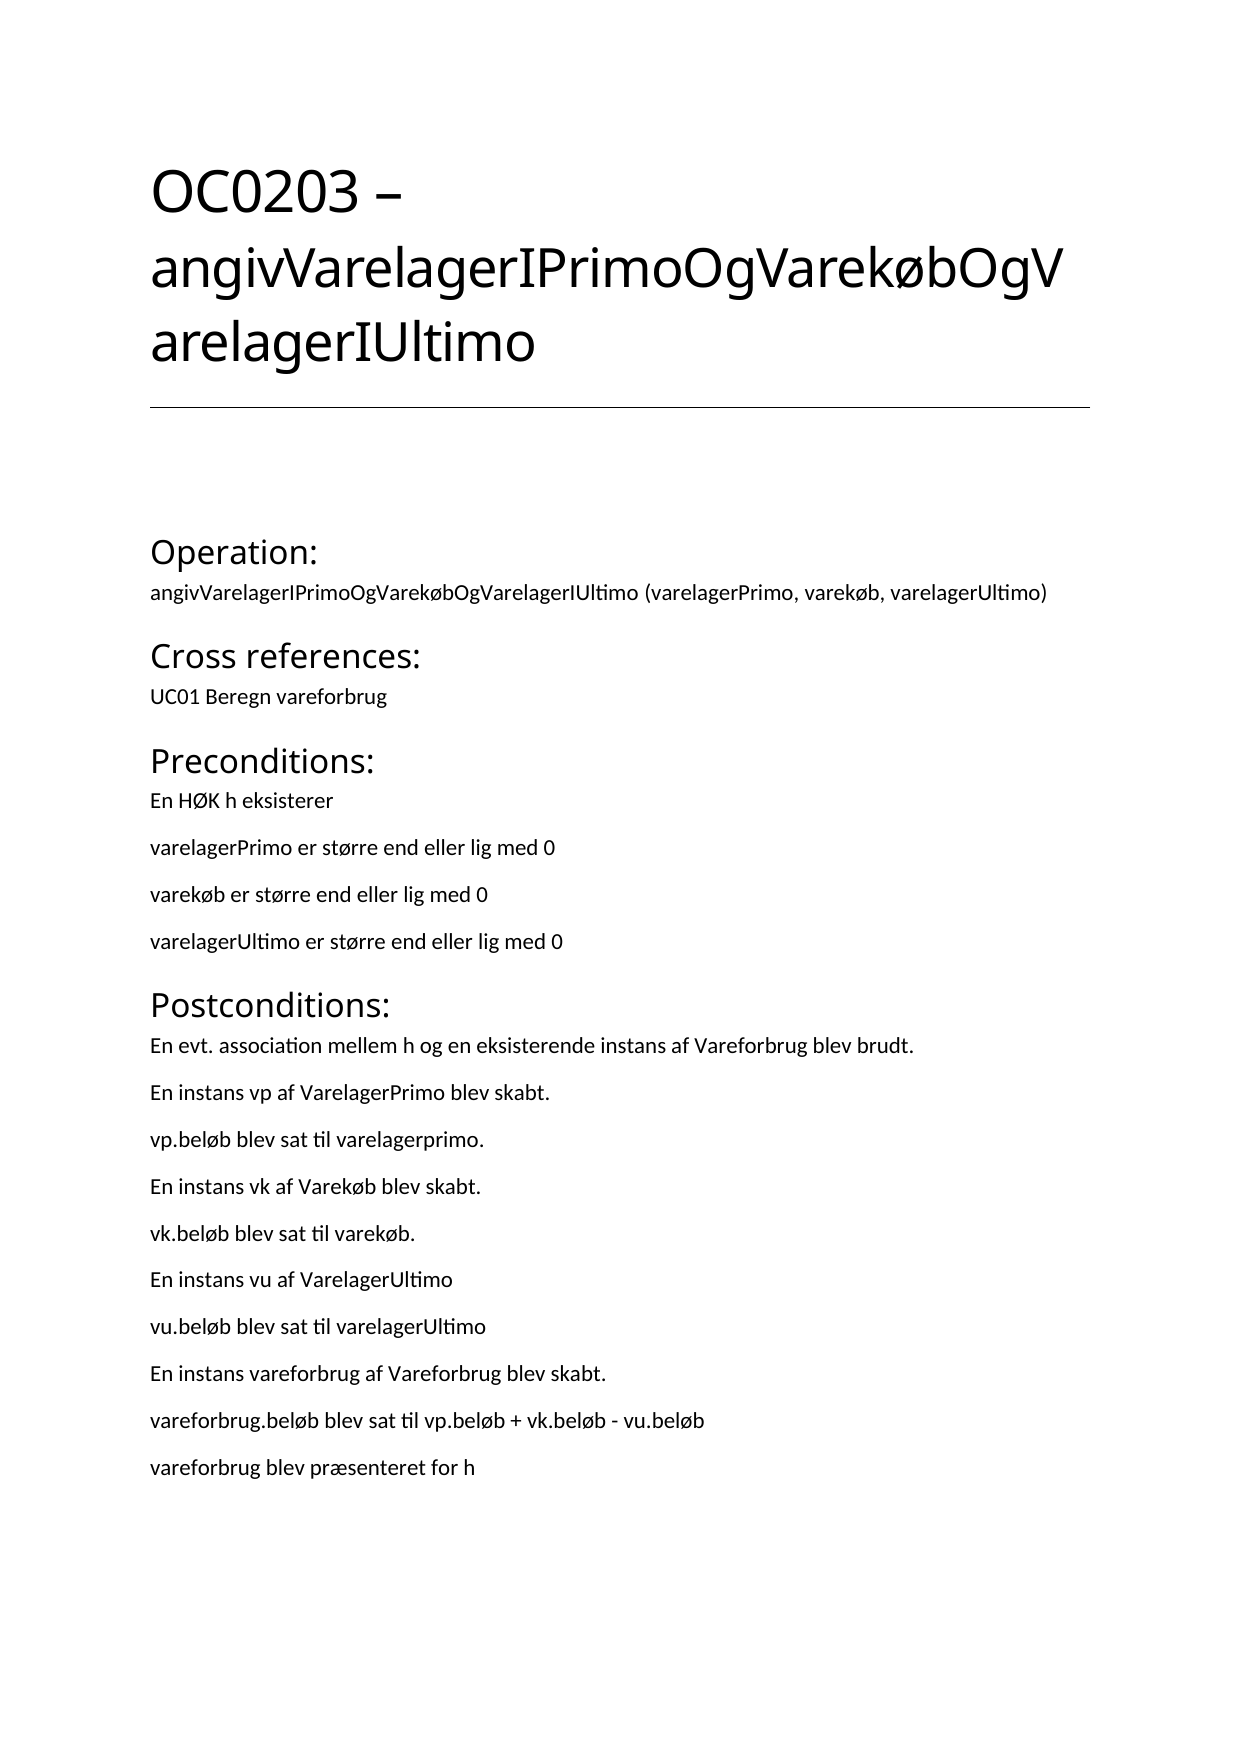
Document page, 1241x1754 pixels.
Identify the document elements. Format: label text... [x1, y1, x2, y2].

title OC0203 – angivVarelagerIPrimoOgVarekøbOgVarelagerIUltimo [150, 150, 1090, 377]
text angivVarelagerIPrimoOgVarekøbOgVarelagerIUltimo (varelagerPrimo, varekøb, varelagerUltimo) [150, 578, 1090, 606]
text vu.beløb blev sat til varelagerUltimo [150, 1312, 1090, 1340]
text UC01 Beregn vareforbrug [150, 682, 1090, 710]
text En HØK h eksisterer [150, 786, 1090, 814]
subtitle Operation: [150, 529, 1090, 574]
subtitle Postconditions: [150, 982, 1090, 1028]
text En instans vp af VarelagerPrimo blev skabt. [150, 1078, 1090, 1106]
text varelagerUltimo er større end eller lig med 0 [150, 927, 1090, 955]
text vareforbrug blev præsenteret for h [150, 1453, 1090, 1481]
text varekøb er større end eller lig med 0 [150, 880, 1090, 908]
text En instans vu af VarelagerUltimo [150, 1266, 1090, 1293]
text En evt. association mellem h og en eksisterende instans af Vareforbrug blev brudt. [150, 1031, 1090, 1059]
text En instans vareforbrug af Vareforbrug blev skabt. [150, 1359, 1090, 1387]
text En instans vk af Varekøb blev skabt. [150, 1172, 1090, 1200]
text vk.beløb blev sat til varekøb. [150, 1219, 1090, 1247]
text vp.beløb blev sat til varelagerprimo. [150, 1125, 1090, 1153]
text varelagerPrimo er større end eller lig med 0 [150, 833, 1090, 861]
subtitle Preconditions: [150, 737, 1090, 783]
text vareforbrug.beløb blev sat til vp.beløb + vk.beløb - vu.beløb [150, 1406, 1090, 1434]
subtitle Cross references: [150, 633, 1090, 679]
